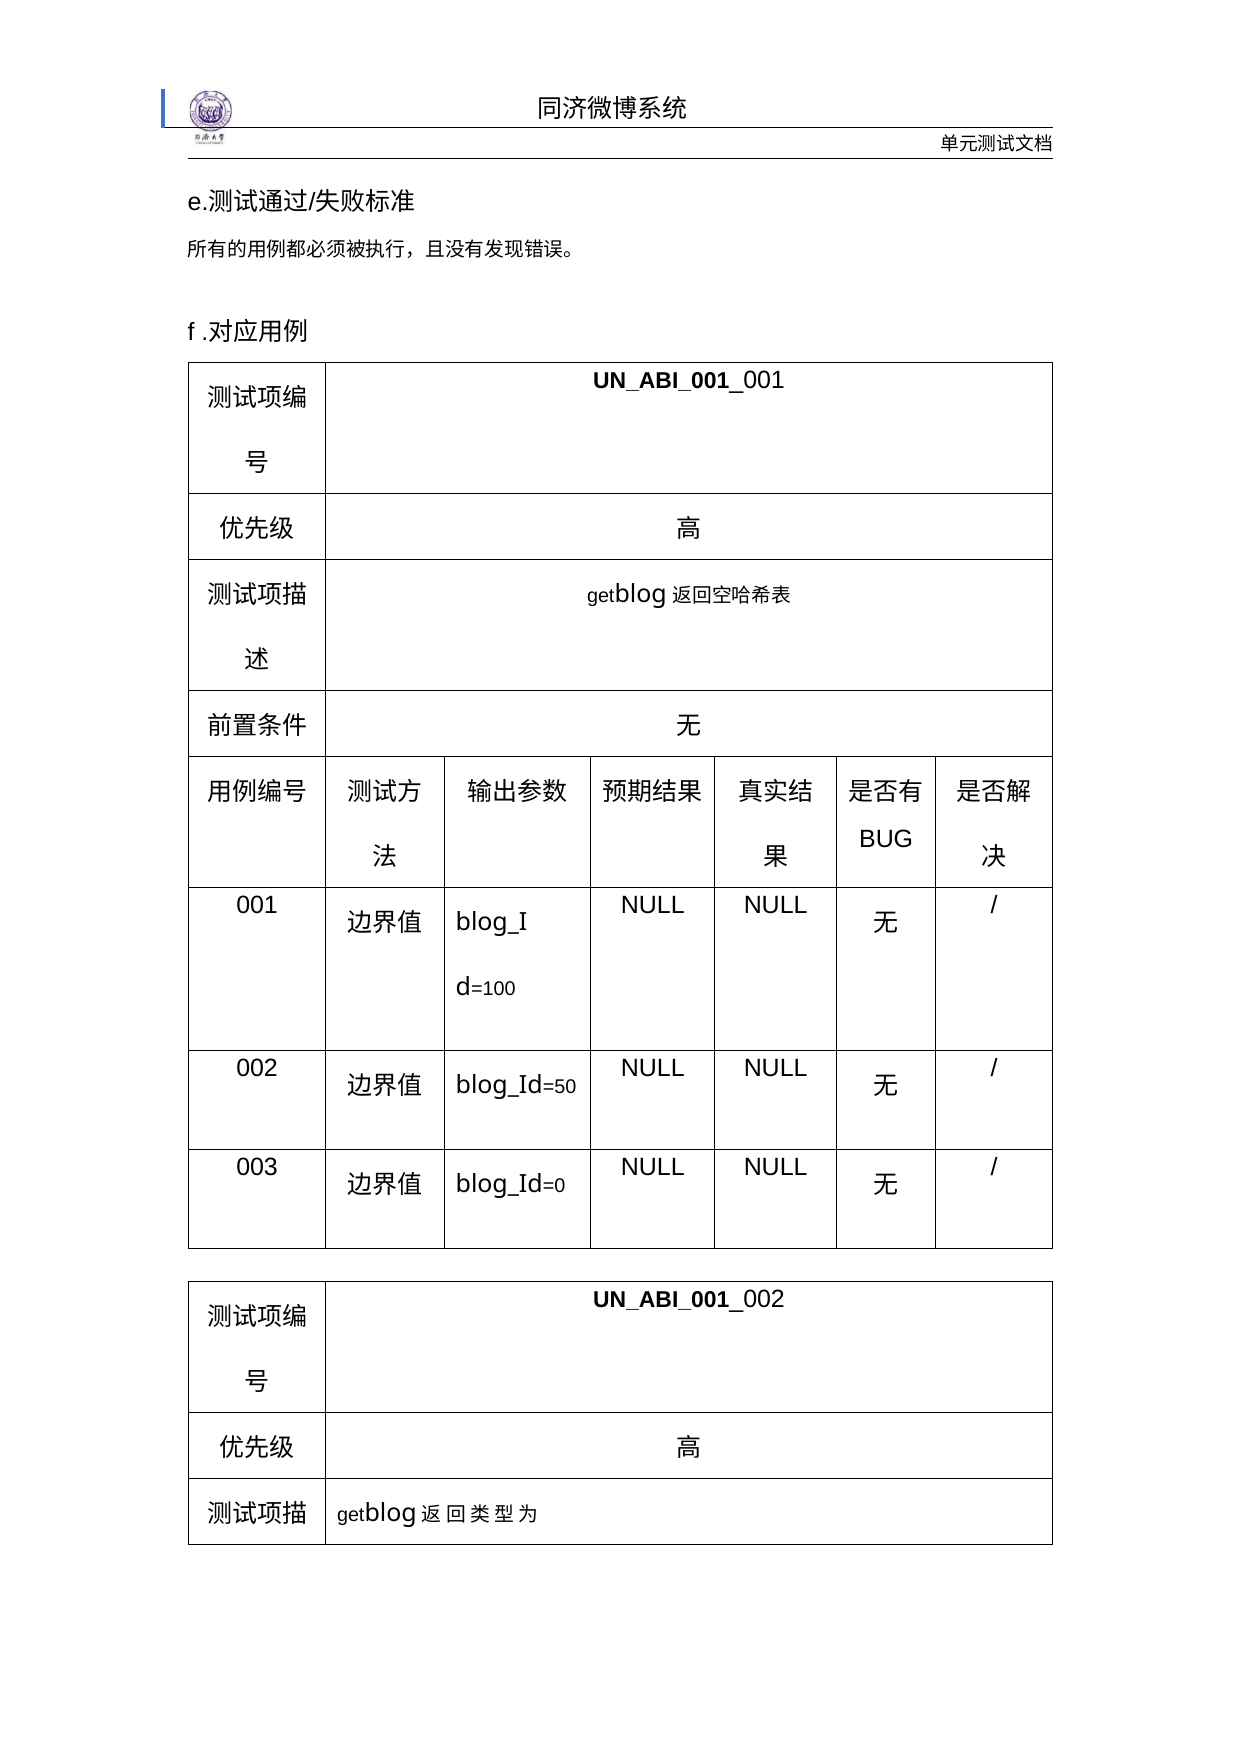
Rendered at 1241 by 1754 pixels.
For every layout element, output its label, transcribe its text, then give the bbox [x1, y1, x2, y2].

text 所有的用例都必须被执行，且没有发现错误。 [187, 232, 1053, 264]
table_cell blog_Id=0 [445, 1150, 590, 1247]
text e.测试通过/失败标准 [187, 167, 1053, 232]
table_cell 001 [189, 888, 325, 1050]
table_cell 优先级 [189, 494, 325, 559]
text f .对应用例 [187, 297, 1053, 362]
table_cell 边界值 [326, 888, 444, 1050]
table_cell 无 [837, 1051, 935, 1149]
table_cell / [936, 1051, 1052, 1149]
table_cell 预期结果 [591, 757, 714, 887]
table_cell NULL [591, 888, 714, 1050]
table_cell NULL [715, 888, 836, 1050]
table_cell 002 [189, 1051, 325, 1149]
table_cell 边界值 [326, 1150, 444, 1247]
table_cell getblog返 回 类 型 为 Map<String,List<blog>> [326, 1479, 1052, 1544]
table_cell blog_Id=50 [445, 1051, 590, 1149]
table_cell 无 [837, 888, 935, 1050]
table_cell 输出参数 [445, 757, 590, 887]
picture [187, 88, 233, 127]
table_cell 无 [326, 691, 1052, 756]
table_cell 用例编号 [189, 757, 325, 887]
table_cell NULL [591, 1051, 714, 1149]
table_cell 真实结果 [715, 757, 836, 887]
table_cell 无 [837, 1150, 935, 1247]
table_cell 高 [326, 494, 1052, 559]
table_cell 003 [189, 1150, 325, 1247]
table_header 测试项编号 [189, 1282, 325, 1412]
table_cell / [936, 888, 1052, 1050]
table_cell 是否有BUG [837, 757, 935, 887]
table_header 测试项编号 [189, 363, 325, 493]
table_cell getblog 返回空哈希表 [326, 560, 1052, 690]
table_header UN_ABI_001_002 [326, 1282, 1052, 1412]
table_cell 优先级 [189, 1413, 325, 1478]
table_cell 边界值 [326, 1051, 444, 1149]
table_cell NULL [591, 1150, 714, 1247]
table_cell NULL [715, 1051, 836, 1149]
table_cell blog_Id=100 [445, 888, 590, 1050]
table_cell 前置条件 [189, 691, 325, 756]
table_cell 是否解决 [936, 757, 1052, 887]
table_cell 测试项描述 [189, 560, 325, 690]
table_cell / [936, 1150, 1052, 1247]
table_cell NULL [715, 1150, 836, 1247]
table_cell 测试方法 [326, 757, 444, 887]
table_cell 高 [326, 1413, 1052, 1478]
table_header UN_ABI_001_001 [326, 363, 1052, 493]
table_cell 测试项描述 [189, 1479, 325, 1544]
picture [187, 128, 233, 147]
